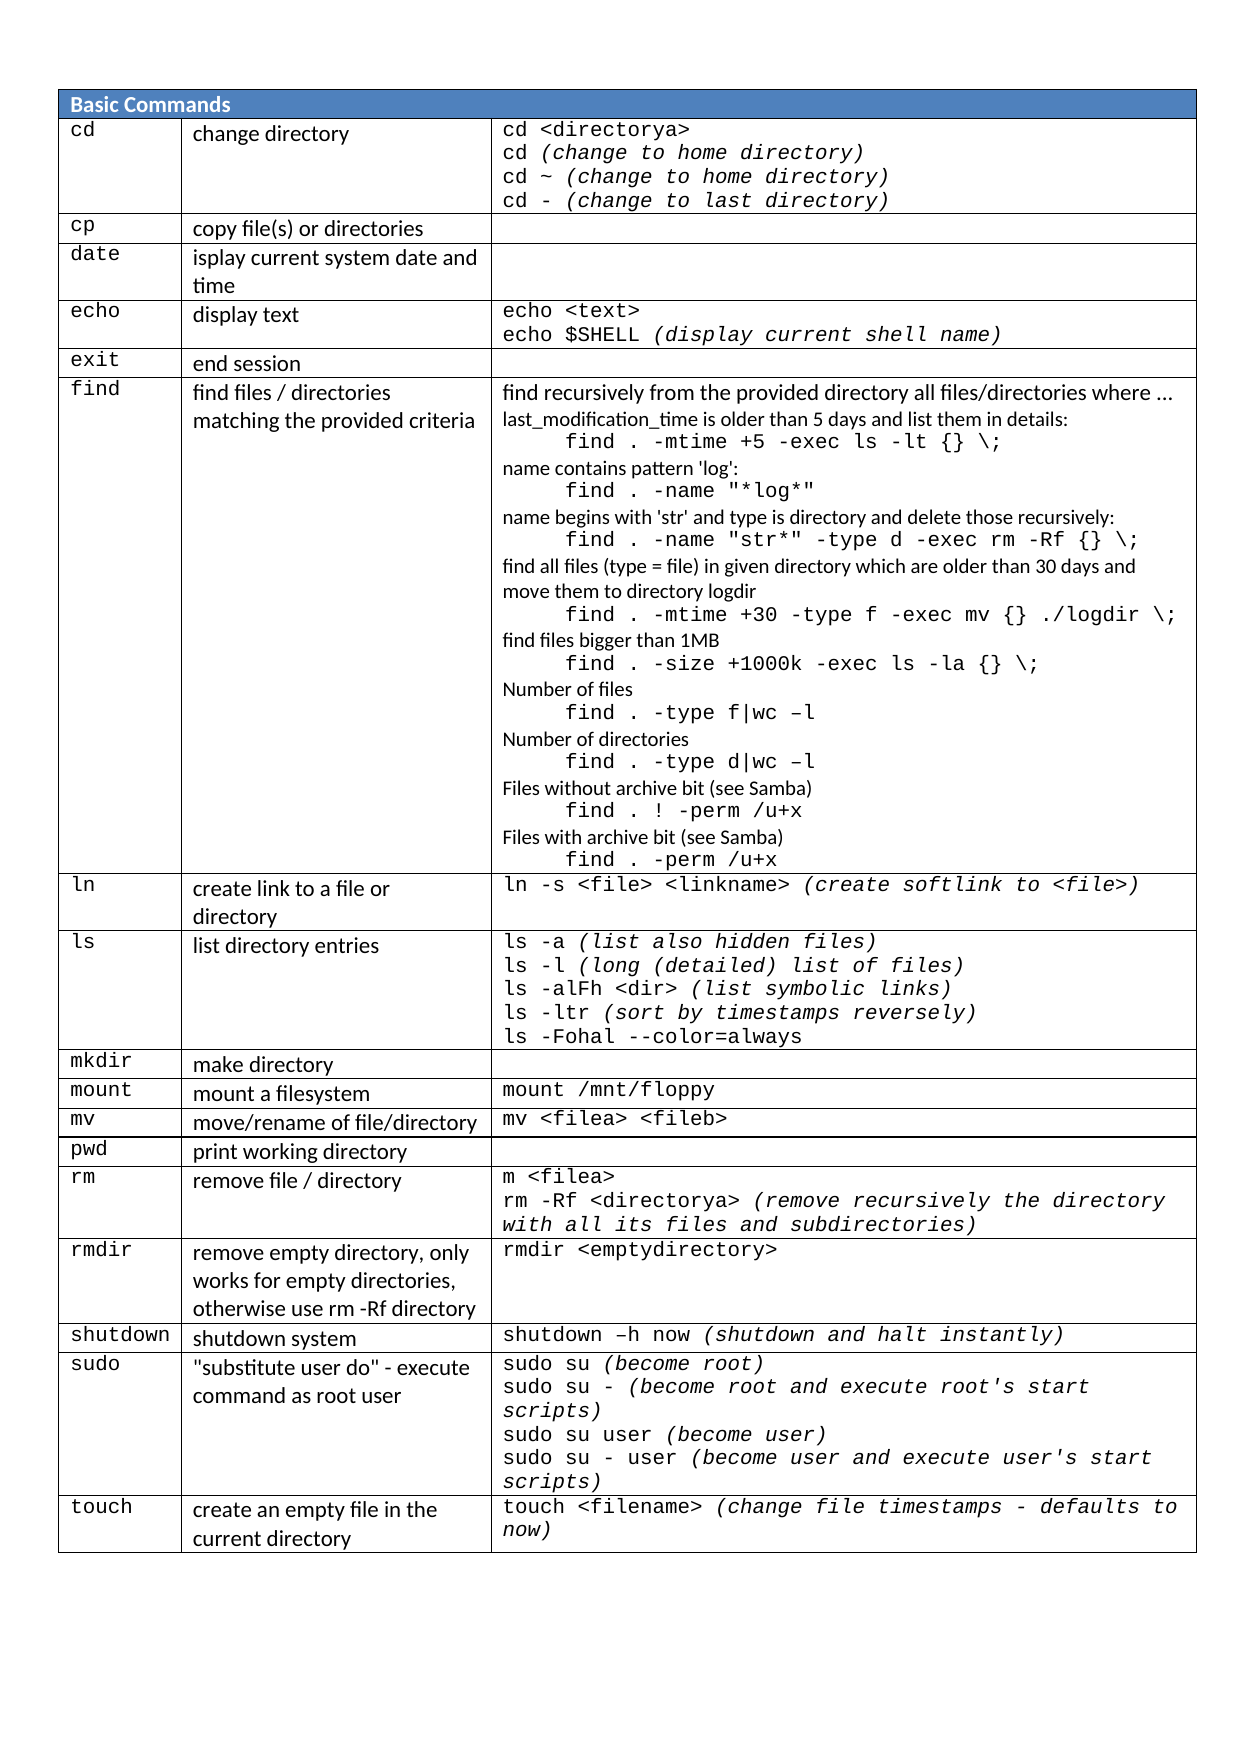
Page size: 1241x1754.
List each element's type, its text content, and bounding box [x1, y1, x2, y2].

table_cell remove file / directory [182, 1167, 491, 1237]
table_cell rm [59, 1167, 181, 1237]
table_cell mv <filea> <fileb> [492, 1109, 1196, 1136]
table_cell mount [59, 1079, 181, 1107]
table_cell m <filea> rm -Rf <directorya> (remove recursively the directory with all its files and subdirectories) [492, 1167, 1196, 1237]
table_cell sudo [59, 1353, 181, 1494]
table_header Basic Commands [59, 90, 1196, 118]
table_cell list directory entries [182, 931, 491, 1049]
table_cell isplay current system date and time [182, 244, 491, 299]
table_cell ls -a (list also hidden files) ls -l (long (detailed) list of files) ls -alFh <dir> (list symbolic links) ls -ltr (sort by timestamps reversely) ls -Fohal --color=always [492, 931, 1196, 1049]
table_cell create an empty file in the current directory [182, 1496, 491, 1552]
table_cell shutdown [59, 1324, 181, 1352]
table_cell make directory [182, 1050, 491, 1078]
table_cell shutdown system [182, 1324, 491, 1352]
table_cell cd [59, 119, 181, 213]
table_cell "substitute user do" - execute command as root user [182, 1353, 491, 1494]
table_cell remove empty directory, only works for empty directories, otherwise use rm -Rf directory [182, 1239, 491, 1323]
table_cell find [59, 378, 181, 873]
table_cell cp [59, 214, 181, 242]
table_cell mount a filesystem [182, 1079, 491, 1107]
table_cell exit [59, 349, 181, 377]
table_cell ln -s <file> <linkname> (create softlink to <file>) [492, 874, 1196, 930]
table_cell [492, 1138, 1196, 1166]
table_cell ls [59, 931, 181, 1049]
table_cell touch <filename> (change file timestamps - defaults to now) [492, 1496, 1196, 1552]
table_cell shutdown –h now (shutdown and halt instantly) [492, 1324, 1196, 1352]
table_cell [492, 244, 1196, 299]
table_cell [492, 349, 1196, 377]
table_cell [492, 1050, 1196, 1078]
table_cell mount /mnt/floppy [492, 1079, 1196, 1107]
table_cell end session [182, 349, 491, 377]
table_cell display text [182, 301, 491, 348]
table_cell echo <text> echo $SHELL (display current shell name) [492, 301, 1196, 348]
table_cell move/rename of file/directory [182, 1109, 491, 1136]
table_cell echo [59, 301, 181, 348]
table_cell print working directory [182, 1138, 491, 1166]
table_cell copy file(s) or directories [182, 214, 491, 242]
table_cell rmdir [59, 1239, 181, 1323]
table_cell create link to a file or directory [182, 874, 491, 930]
table_cell mkdir [59, 1050, 181, 1078]
table_cell date [59, 244, 181, 299]
table_cell rmdir <emptydirectory> [492, 1239, 1196, 1323]
table_cell ln [59, 874, 181, 930]
table_cell change directory [182, 119, 491, 213]
table_cell cd <directorya> cd (change to home directory) cd ~ (change to home directory) cd - (change to last directory) [492, 119, 1196, 213]
table_cell find files / directories matching the provided criteria [182, 378, 491, 873]
table_cell pwd [59, 1138, 181, 1166]
table_cell touch [59, 1496, 181, 1552]
table_cell find recursively from the provided directory all files/directories where ... last_modification_time is older than 5 days and list them in details: find . -mtime +5 -exec ls -lt {} \; name contains pattern 'log': find . -name "*log*" name begins with 'str' and type is directory and delete those recursively: find . -name "str*" -type d -exec rm -Rf {} \; find all files (type = file) in given directory which are older than 30 days and move them to directory logdir find . -mtime +30 -type f -exec mv {} ./logdir \; find files bigger than 1MB find . -size +1000k -exec ls -la {} \; Number of files find . -type f|wc –l Number of directories find . -type d|wc –l Files without archive bit (see Samba) find . ! -perm /u+x Files with archive bit (see Samba) find . -perm /u+x [492, 378, 1196, 873]
table_cell [492, 214, 1196, 242]
table_cell mv [59, 1109, 181, 1136]
